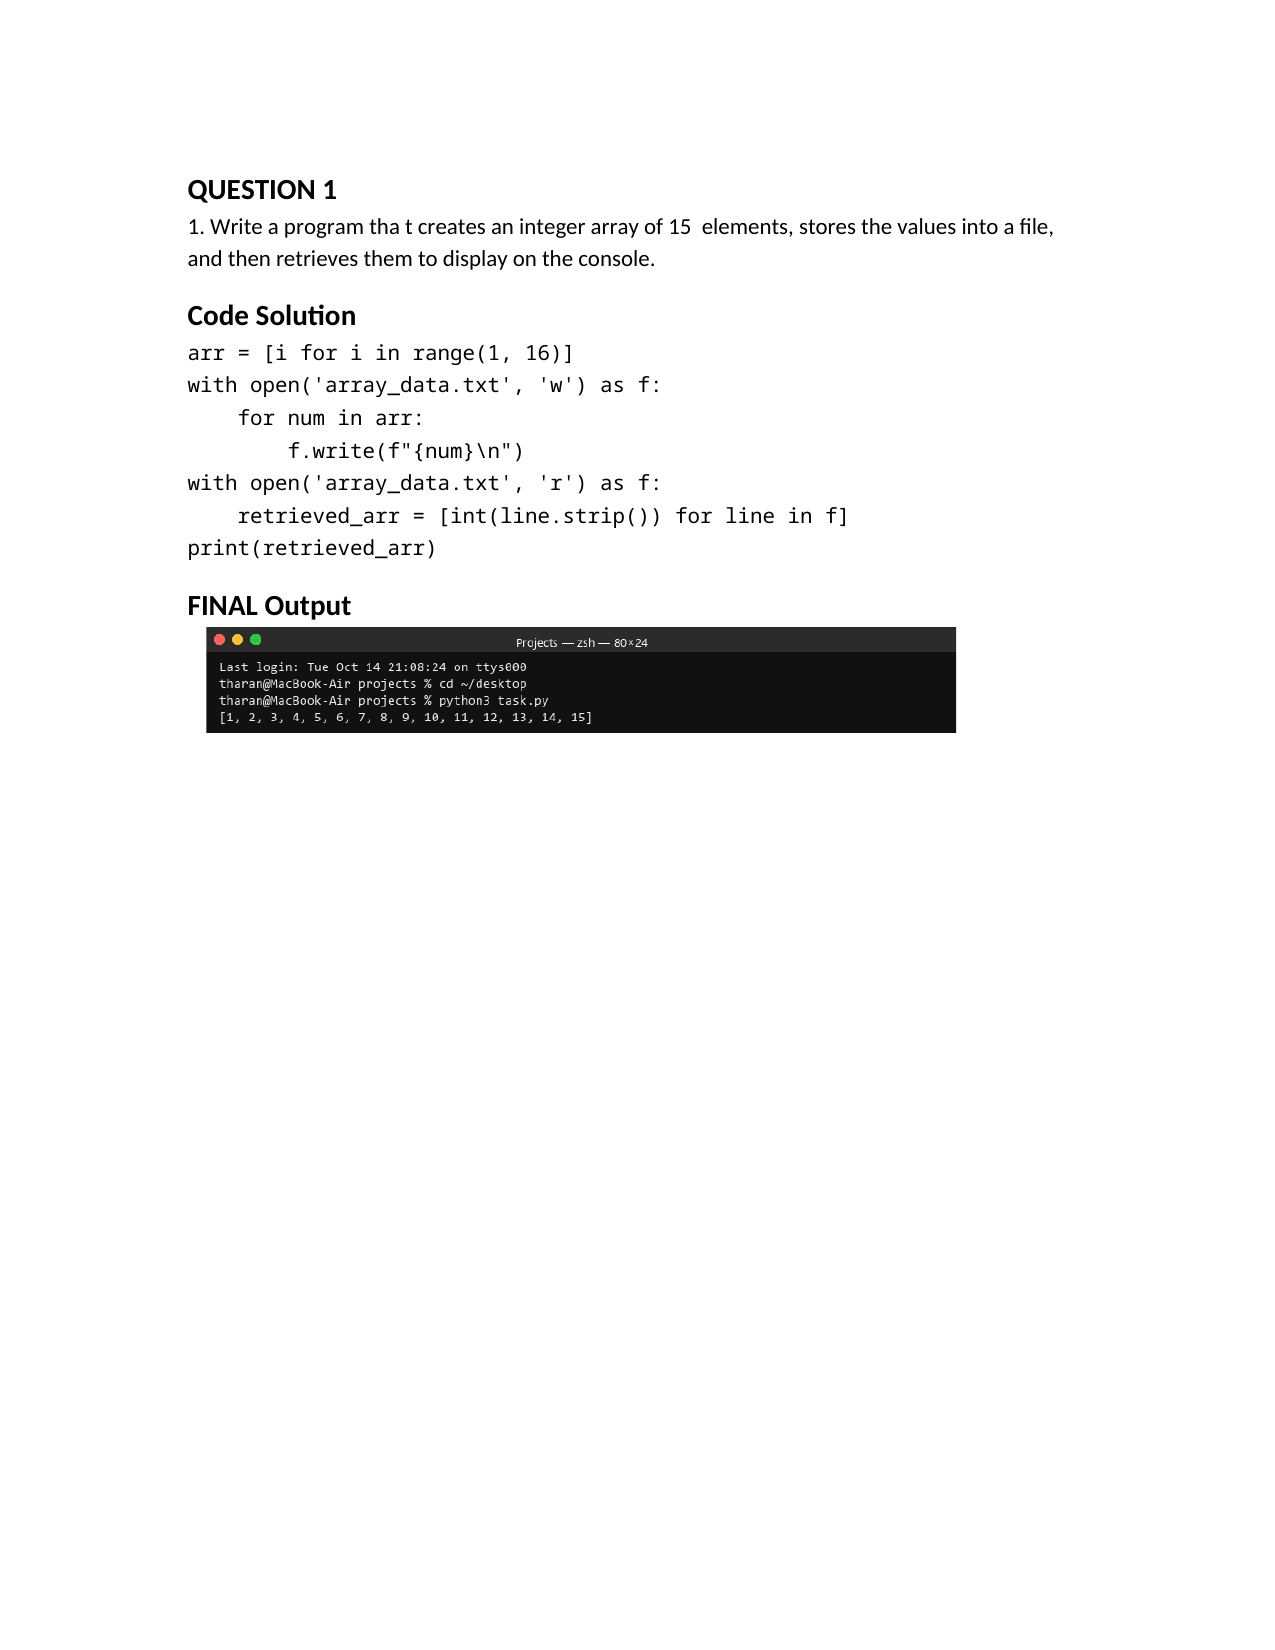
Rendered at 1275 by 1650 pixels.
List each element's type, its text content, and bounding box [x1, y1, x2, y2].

subtitle QUESTION 1 [187, 171, 1087, 206]
text 1. Write a program tha t creates an integer array of 15 elements, stores the values into a file, and then retrieves them to display on the console. [187, 212, 1087, 272]
subtitle Code Solution [187, 297, 1087, 333]
text arr = [i for i in range(1, 16)] with open('array_data.txt', 'w') as f: for num in arr: f.write(f"{num}\n") with open('array_data.txt', 'r') as f: retrieved_arr = [int(line.strip()) for line in f] print(retrieved_arr) [187, 338, 1087, 562]
picture [206, 627, 957, 733]
subtitle FINAL Output [187, 587, 1087, 623]
